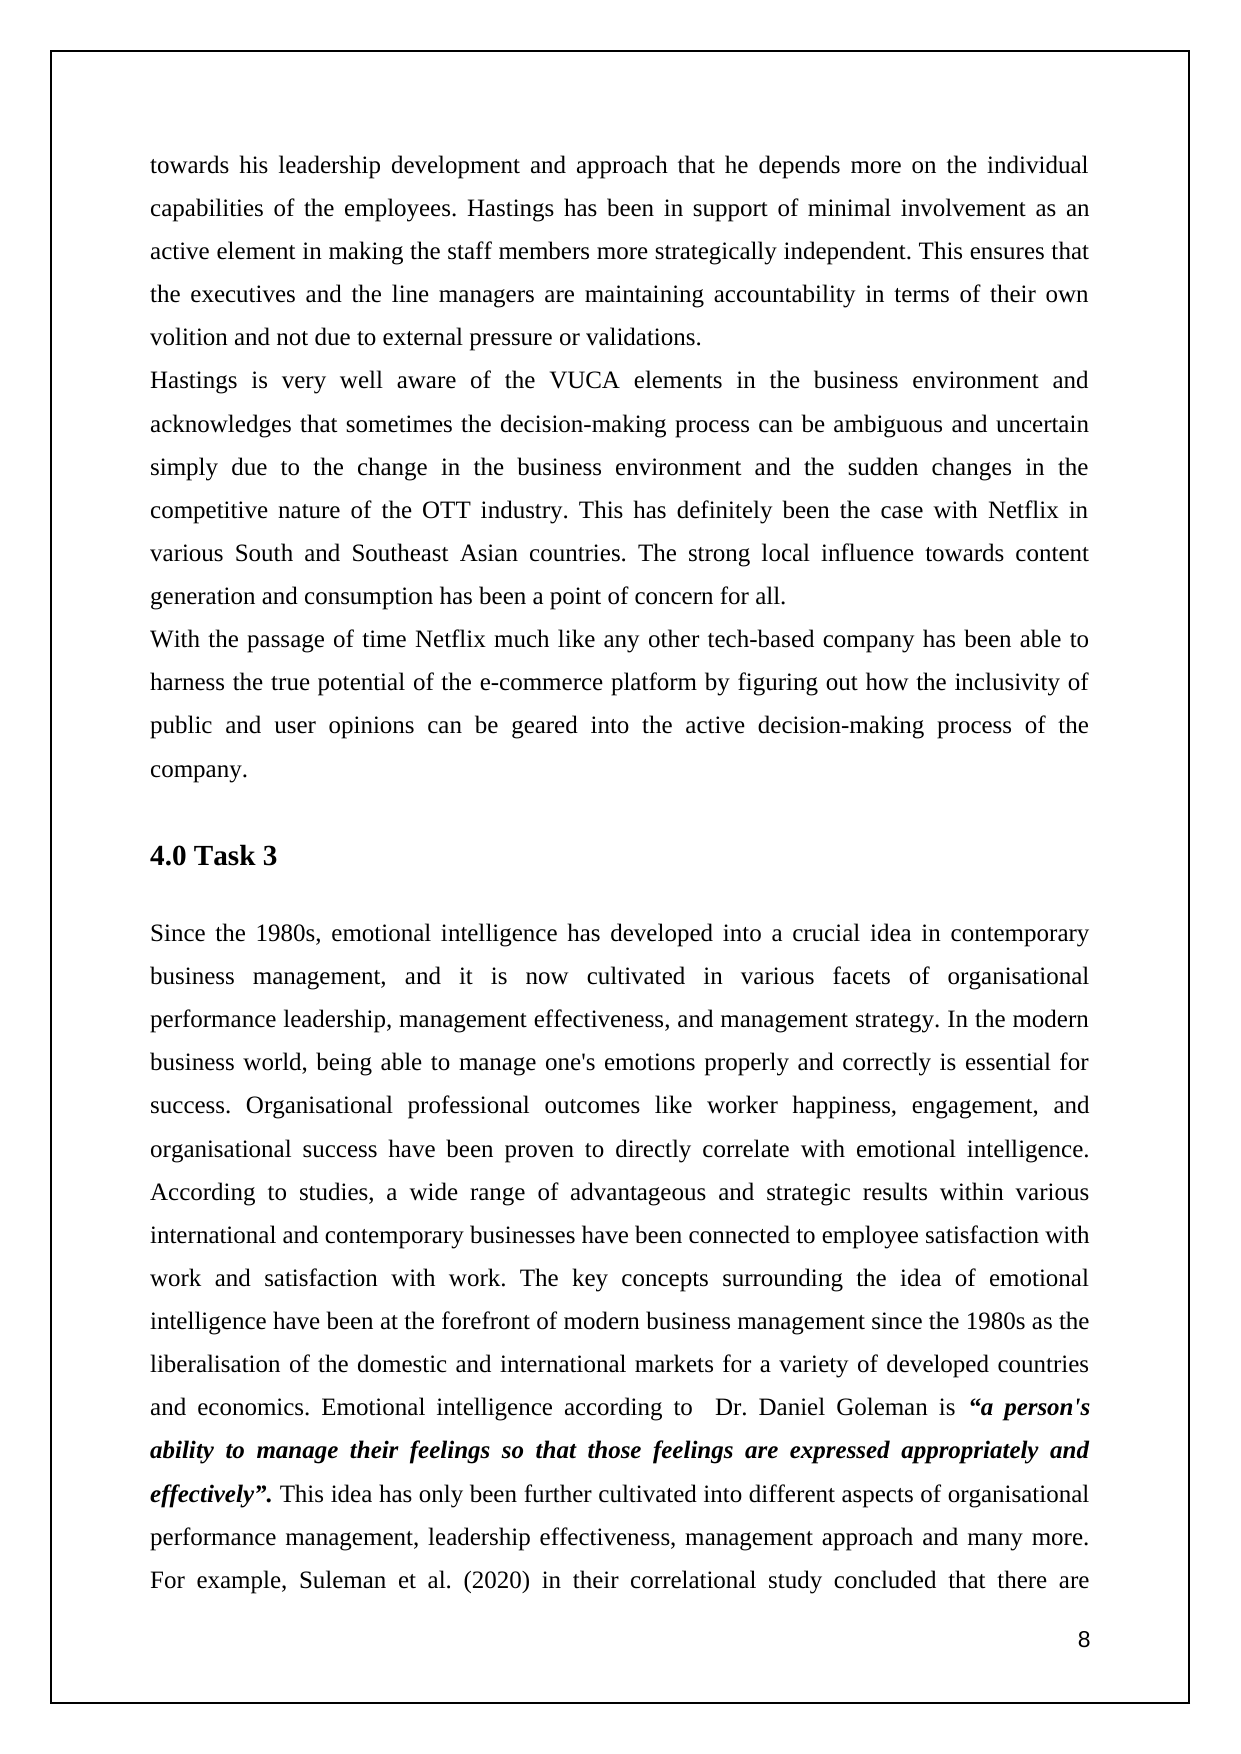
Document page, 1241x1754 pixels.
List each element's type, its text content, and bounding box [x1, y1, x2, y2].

text With the passage of time Netflix much like any other tech-based company has been able to harness the true potential of the e-commerce platform by figuring out how the inclusivity of public and user opinions can be geared into the active decision-making process of the company. [150, 624, 1090, 782]
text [150, 150, 1090, 351]
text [150, 918, 1090, 1594]
subtitle 4.0 Task 3 [150, 838, 1090, 872]
text Hastings is very well aware of the VUCA elements in the business environment and acknowledges that sometimes the decision-making process can be ambiguous and uncertain simply due to the change in the business environment and the sudden changes in the competitive nature of the OTT industry. This has definitely been the case with Netflix in various South and Southeast Asian countries. The strong local influence towards content generation and consumption has been a point of concern for all. [150, 366, 1090, 610]
